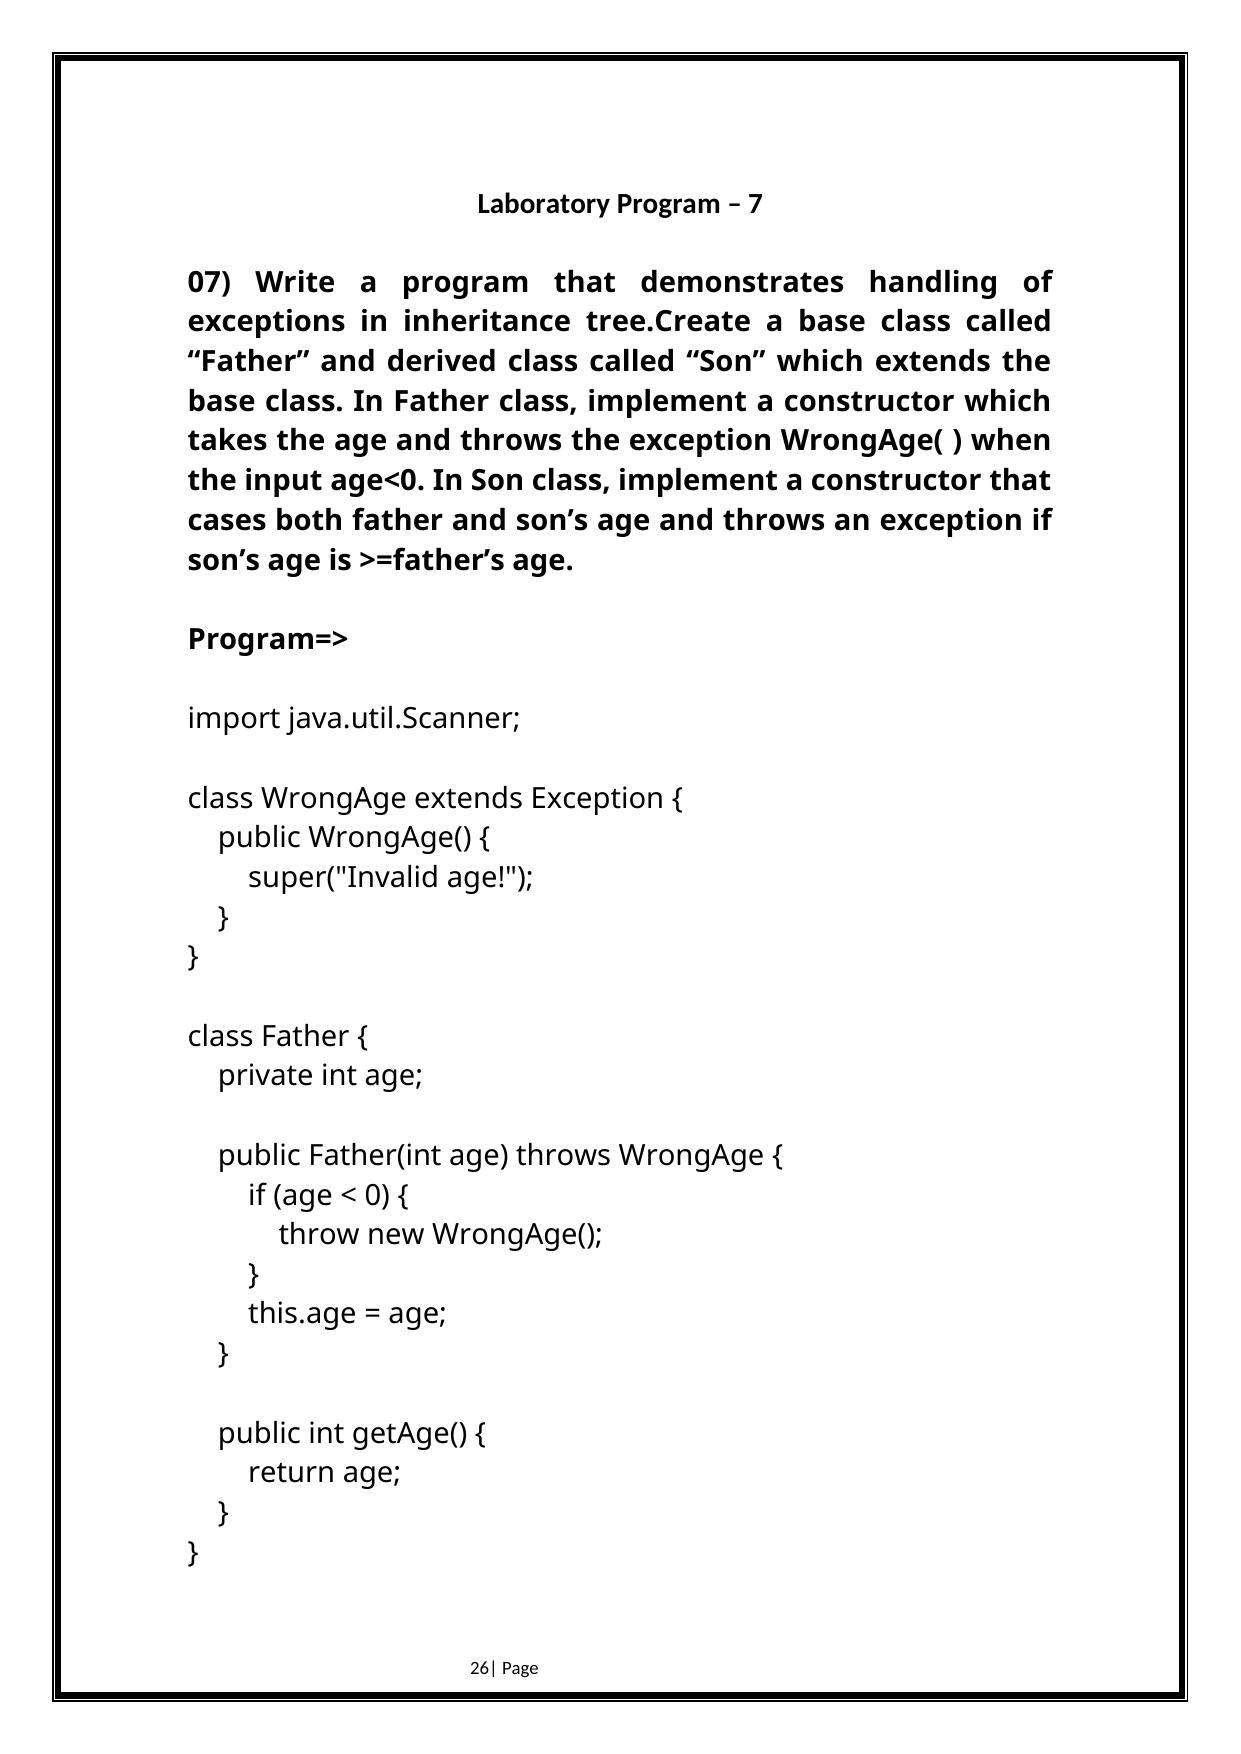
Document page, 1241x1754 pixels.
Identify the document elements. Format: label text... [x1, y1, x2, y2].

text if (age < 0) { [187, 1174, 1053, 1213]
text } [187, 1531, 1053, 1571]
text super("Invalid age!"); [187, 856, 1053, 896]
text } [187, 936, 1053, 975]
text class WrongAge extends Exception { [187, 777, 1053, 817]
text } [187, 896, 1053, 936]
text Laboratory Program – 7 [187, 186, 1053, 221]
text import java.util.Scanner; [187, 697, 1053, 737]
text private int age; [187, 1055, 1053, 1094]
text class Father { [187, 1015, 1053, 1055]
text public Father(int age) throws WrongAge { [187, 1134, 1053, 1174]
text } [187, 1491, 1053, 1531]
text } [187, 1332, 1053, 1372]
text Program=> [187, 618, 1053, 658]
text } [187, 1253, 1053, 1293]
text public WrongAge() { [187, 817, 1053, 856]
text 07) Write a program that demonstrates handling of exceptions in inheritance tree.Create a base class called “Father” and derived class called “Son” which extends the base class. In Father class, implement a constructor which takes the age and throws the exception WrongAge( ) when the input age<0. In Son class, implement a constructor that cases both father and son’s age and throws an exception if son’s age is >=father’s age. [187, 261, 1053, 578]
text return age; [187, 1452, 1053, 1491]
text public int getAge() { [187, 1412, 1053, 1452]
text this.age = age; [187, 1293, 1053, 1332]
text throw new WrongAge(); [187, 1213, 1053, 1253]
